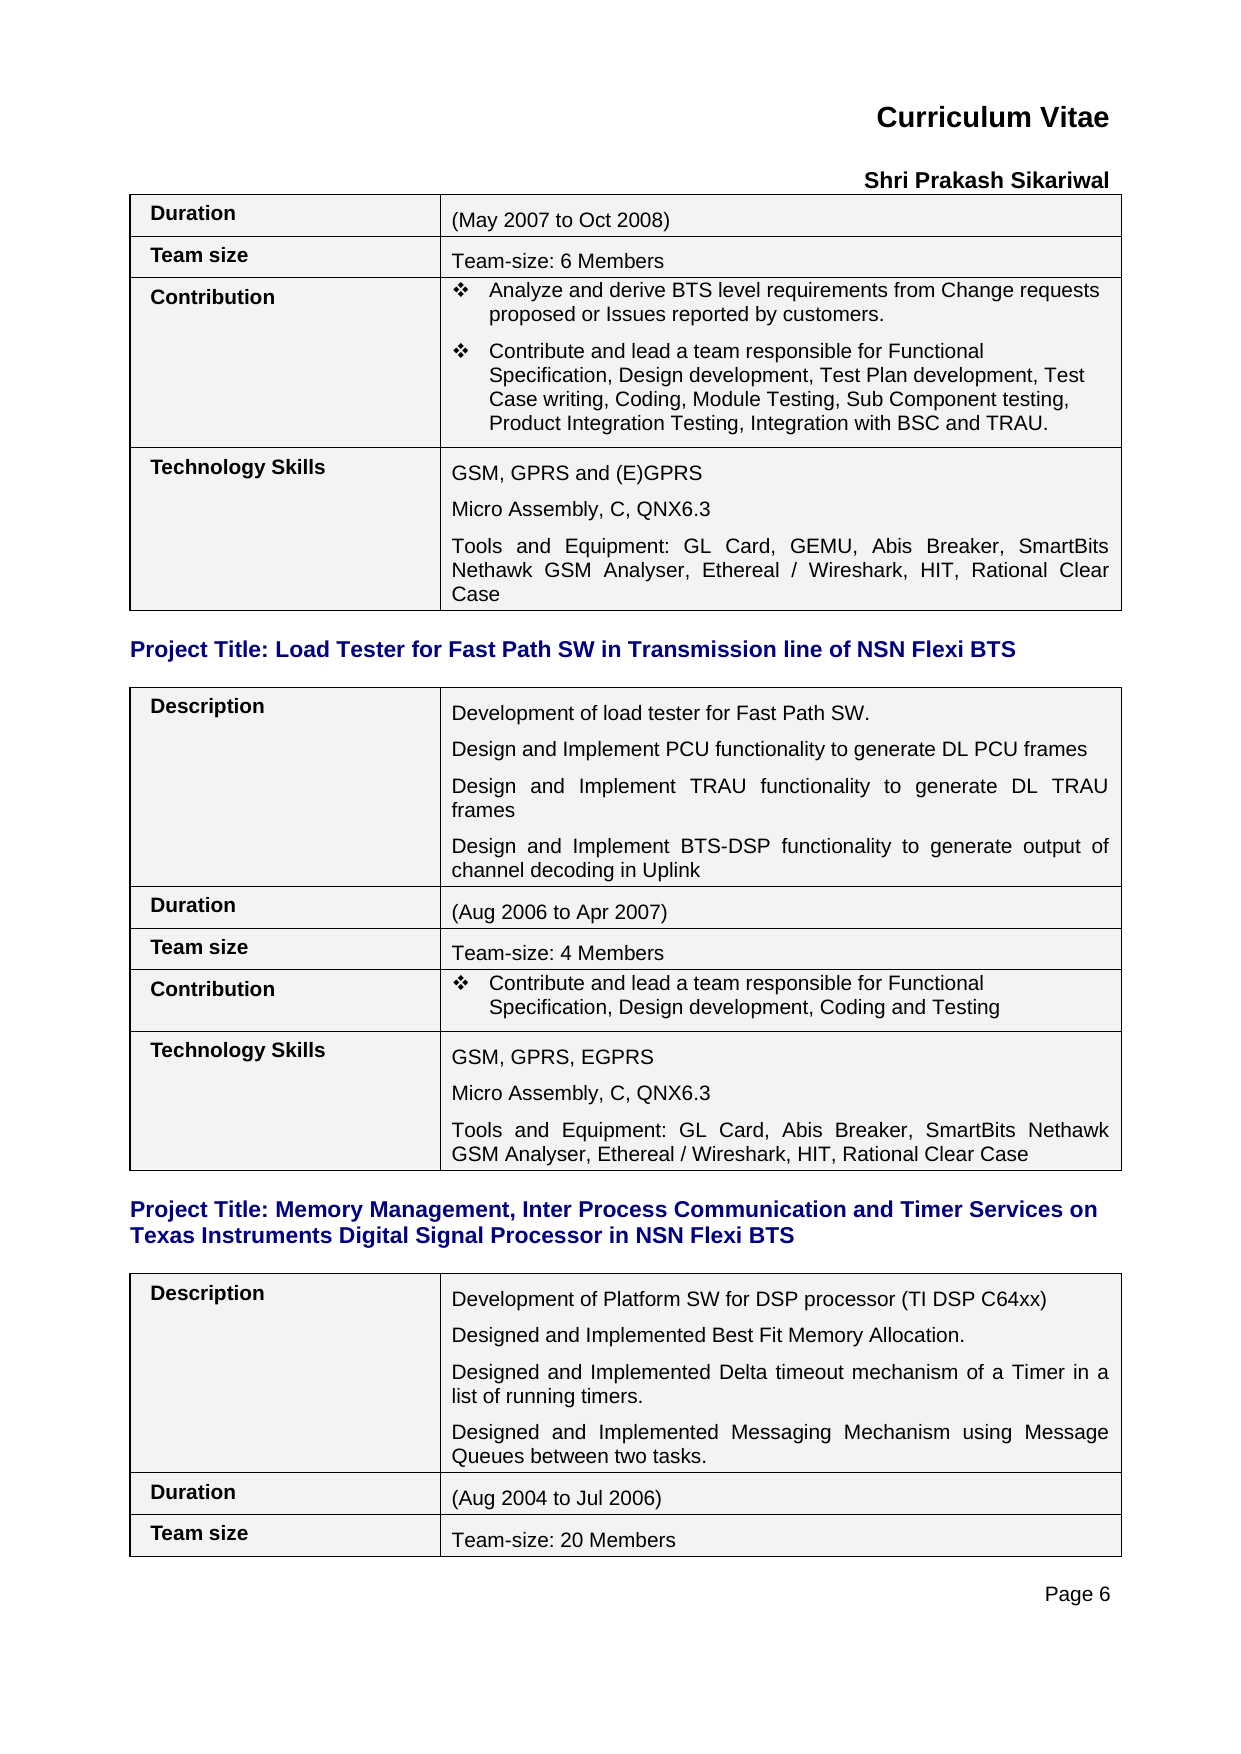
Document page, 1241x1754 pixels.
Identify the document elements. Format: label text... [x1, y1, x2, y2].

table_header Development of Platform SW for DSP processor (TI DSP C64xx) Designed and Implemented Best Fit Memory Allocation. Designed and Implemented Delta timeout mechanism of a Timer in a list of running timers. Designed and Implemented Messaging Mechanism using Message Queues between two tasks. [441, 1274, 1121, 1472]
table_header Development of load tester for Fast Path SW. Design and Implement PCU functionality to generate DL PCU frames Design and Implement TRAU functionality to generate DL TRAU frames Design and Implement BTS-DSP functionality to generate output of channel decoding in Uplink [441, 688, 1121, 886]
table_cell Team-size: 6 Members [441, 237, 1121, 277]
table_cell GSM, GPRS and (E)GPRS Micro Assembly, C, QNX6.3 Tools and Equipment: GL Card, GEMU, Abis Breaker, SmartBits Nethawk GSM Analyser, Ethereal / Wireshark, HIT, Rational Clear Case [441, 448, 1121, 610]
table_header Description [131, 1274, 440, 1472]
table_cell Contribute and lead a team responsible for Functional Specification, Design development, Coding and Testing [441, 970, 1121, 1031]
table_cell Analyze and derive BTS level requirements from Change requests proposed or Issues reported by customers. Contribute and lead a team responsible for Functional Specification, Design development, Test Plan development, Test Case writing, Coding, Module Testing, Sub Component testing, Product Integration Testing, Integration with BSC and TRAU. [441, 278, 1121, 447]
table_cell (Aug 2006 to Apr 2007) [441, 887, 1121, 928]
table_cell Team size [131, 237, 440, 277]
table_cell (May 2007 to Oct 2008) [441, 195, 1121, 236]
table_cell Technology Skills [131, 448, 440, 610]
table_header Description [131, 688, 440, 886]
table_cell Duration [131, 195, 440, 236]
table_cell Contribution [131, 278, 440, 447]
table_cell Duration [131, 887, 440, 928]
subtitle Project Title: Load Tester for Fast Path SW in Transmission line of NSN Flexi BTS [130, 636, 1110, 662]
table_cell Team size [131, 929, 440, 969]
table_cell Team size [131, 1515, 440, 1556]
table_cell Technology Skills [131, 1032, 440, 1169]
table_cell Contribution [131, 970, 440, 1031]
subtitle Project Title: Memory Management, Inter Process Communication and Timer Services on Texas Instruments Digital Signal Processor in NSN Flexi BTS [130, 1196, 1110, 1248]
table_cell Team-size: 4 Members [441, 929, 1121, 969]
table_cell GSM, GPRS, EGPRS Micro Assembly, C, QNX6.3 Tools and Equipment: GL Card, Abis Breaker, SmartBits Nethawk GSM Analyser, Ethereal / Wireshark, HIT, Rational Clear Case [441, 1032, 1121, 1169]
table_cell (Aug 2004 to Jul 2006) [441, 1473, 1121, 1514]
table_cell Team-size: 20 Members [441, 1515, 1121, 1556]
table_cell Duration [131, 1473, 440, 1514]
